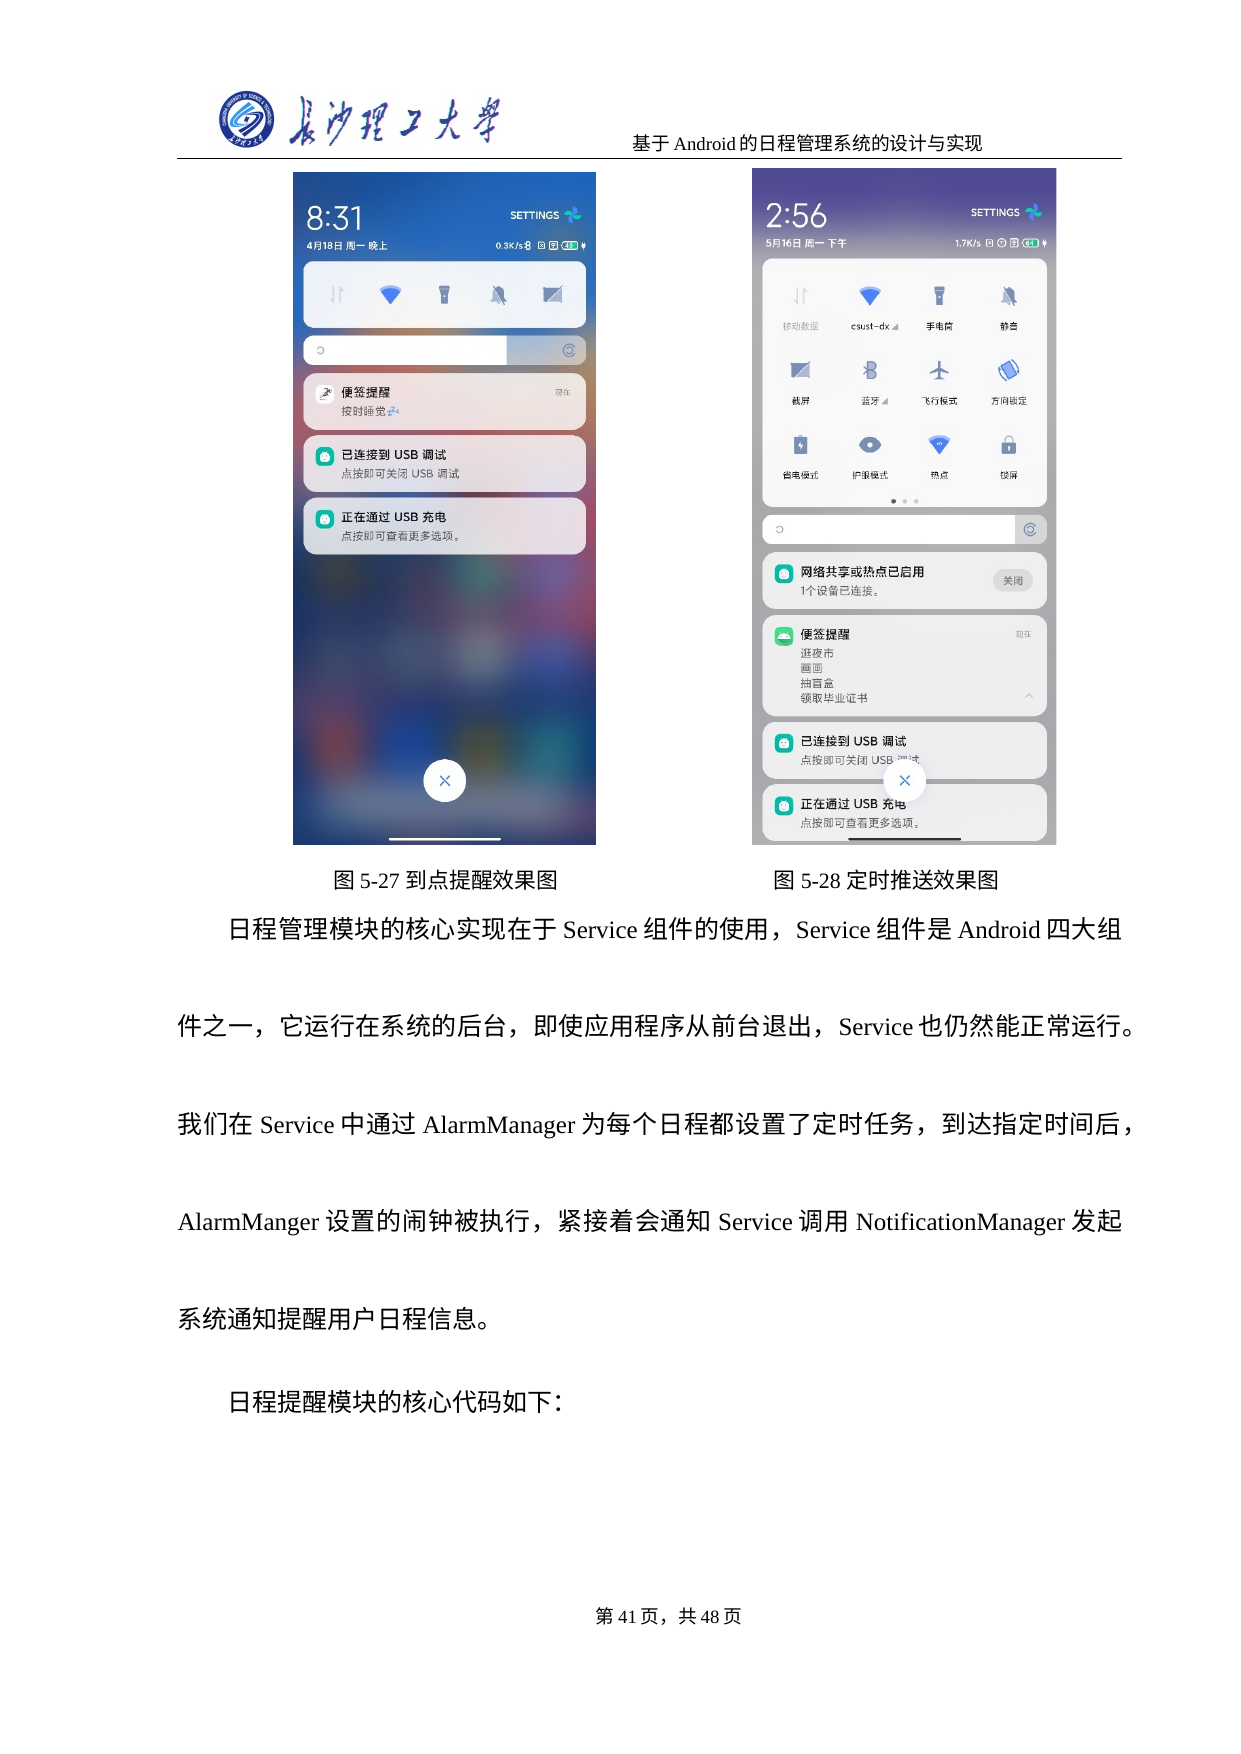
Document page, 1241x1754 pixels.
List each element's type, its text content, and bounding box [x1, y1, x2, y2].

text 日程提醒模块的核心代码如下： [177, 1368, 1122, 1433]
picture [214, 88, 515, 150]
picture [752, 168, 1057, 845]
picture [293, 172, 596, 845]
text 日程管理模块的核心实现在于Service组件的使用，Service组件是Android四大组件之一，它运行在系统的后台，即使应用程序从前台退出，Service也仍然能正常运行。我们在Service中通过AlarmManager为每个日程都设置了定时任务，到达指定时间后，AlarmManger设置的闹钟被执行，紧接着会通知Service调用NotificationManager发起系统通知提醒用户日程信息。 [177, 895, 1122, 1350]
